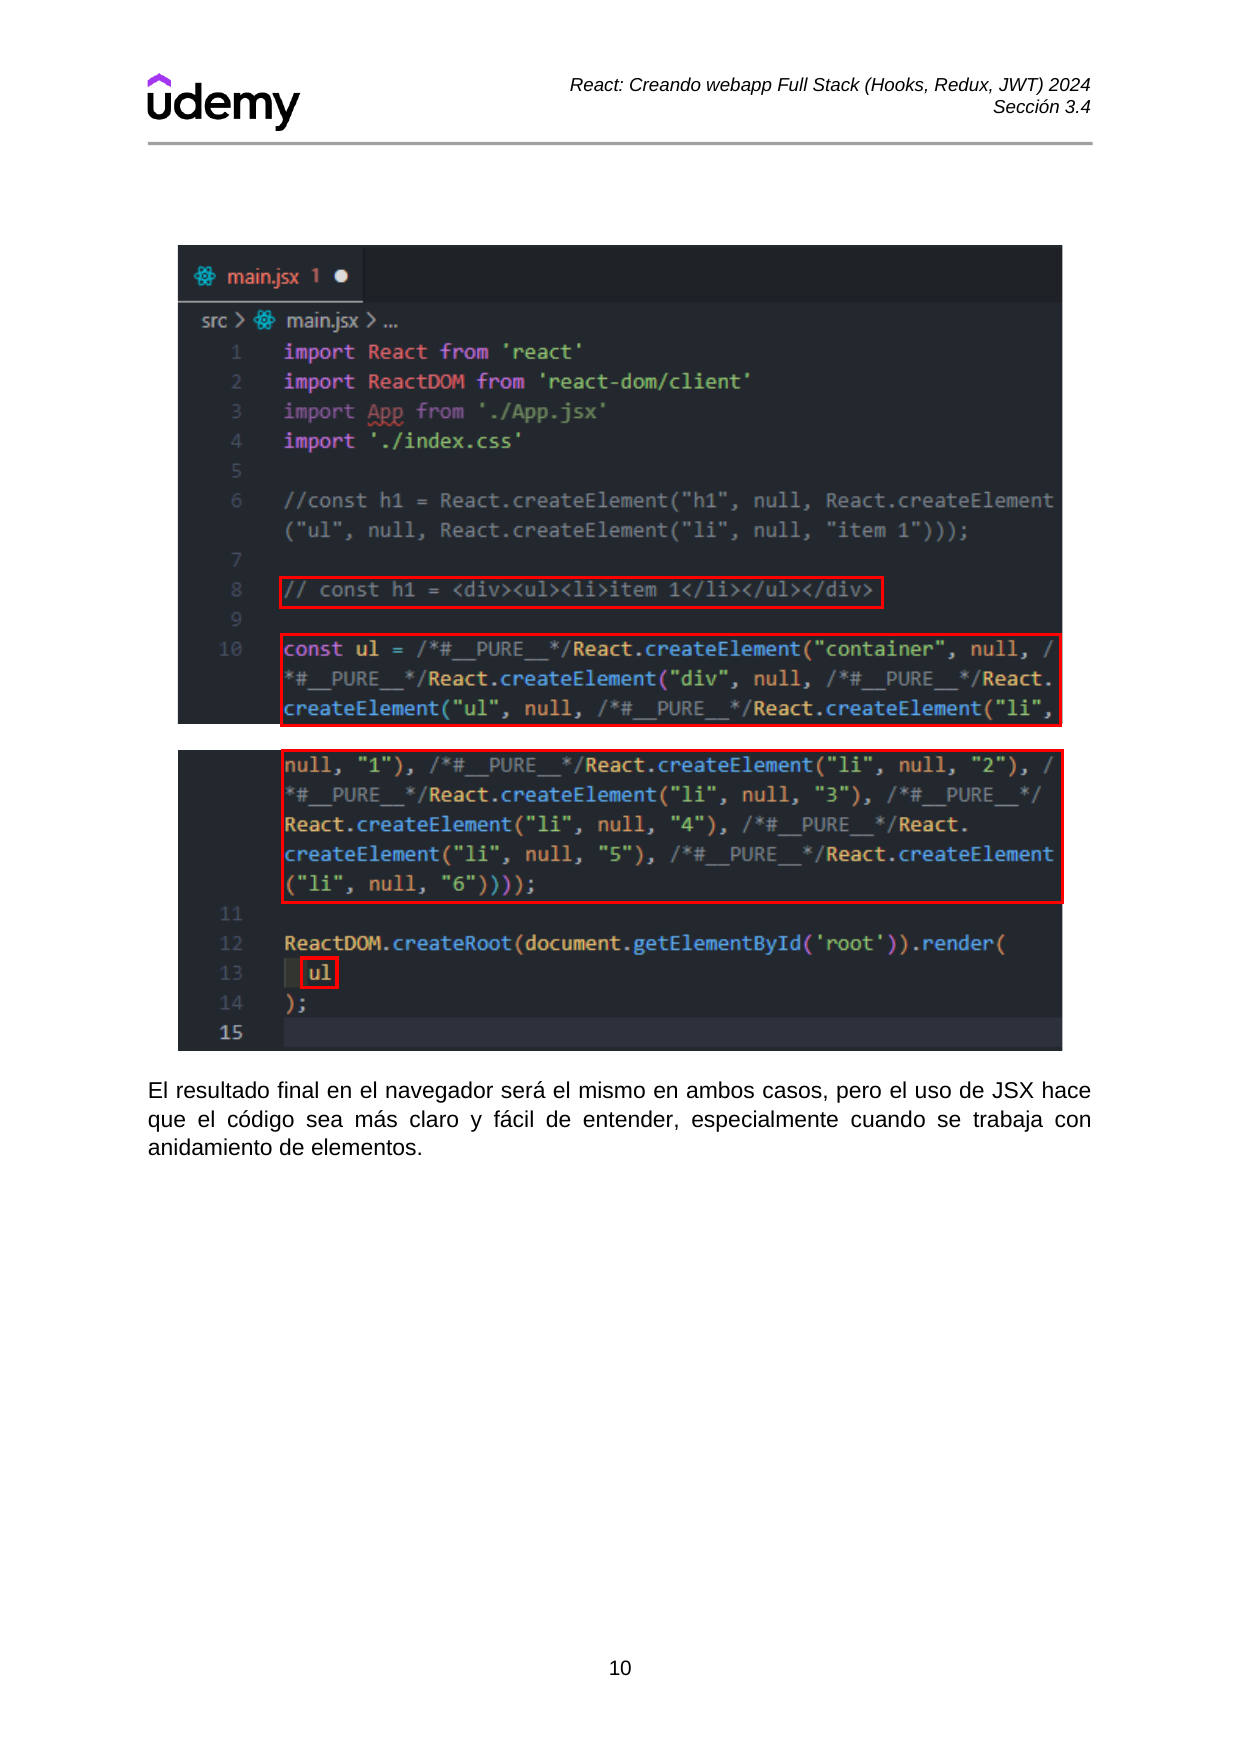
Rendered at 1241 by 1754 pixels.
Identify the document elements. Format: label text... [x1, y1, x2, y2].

picture [283, 636, 1059, 724]
picture [177, 245, 1063, 724]
picture [178, 750, 1063, 1051]
picture [284, 752, 1061, 901]
picture [147, 73, 301, 131]
text El resultado final en el navegador será el mismo en ambos casos, pero el uso de JSX hace que el código sea más claro y fácil de entender, especialmente cuando se trabaja con anidamiento de elementos. [148, 1077, 1092, 1161]
